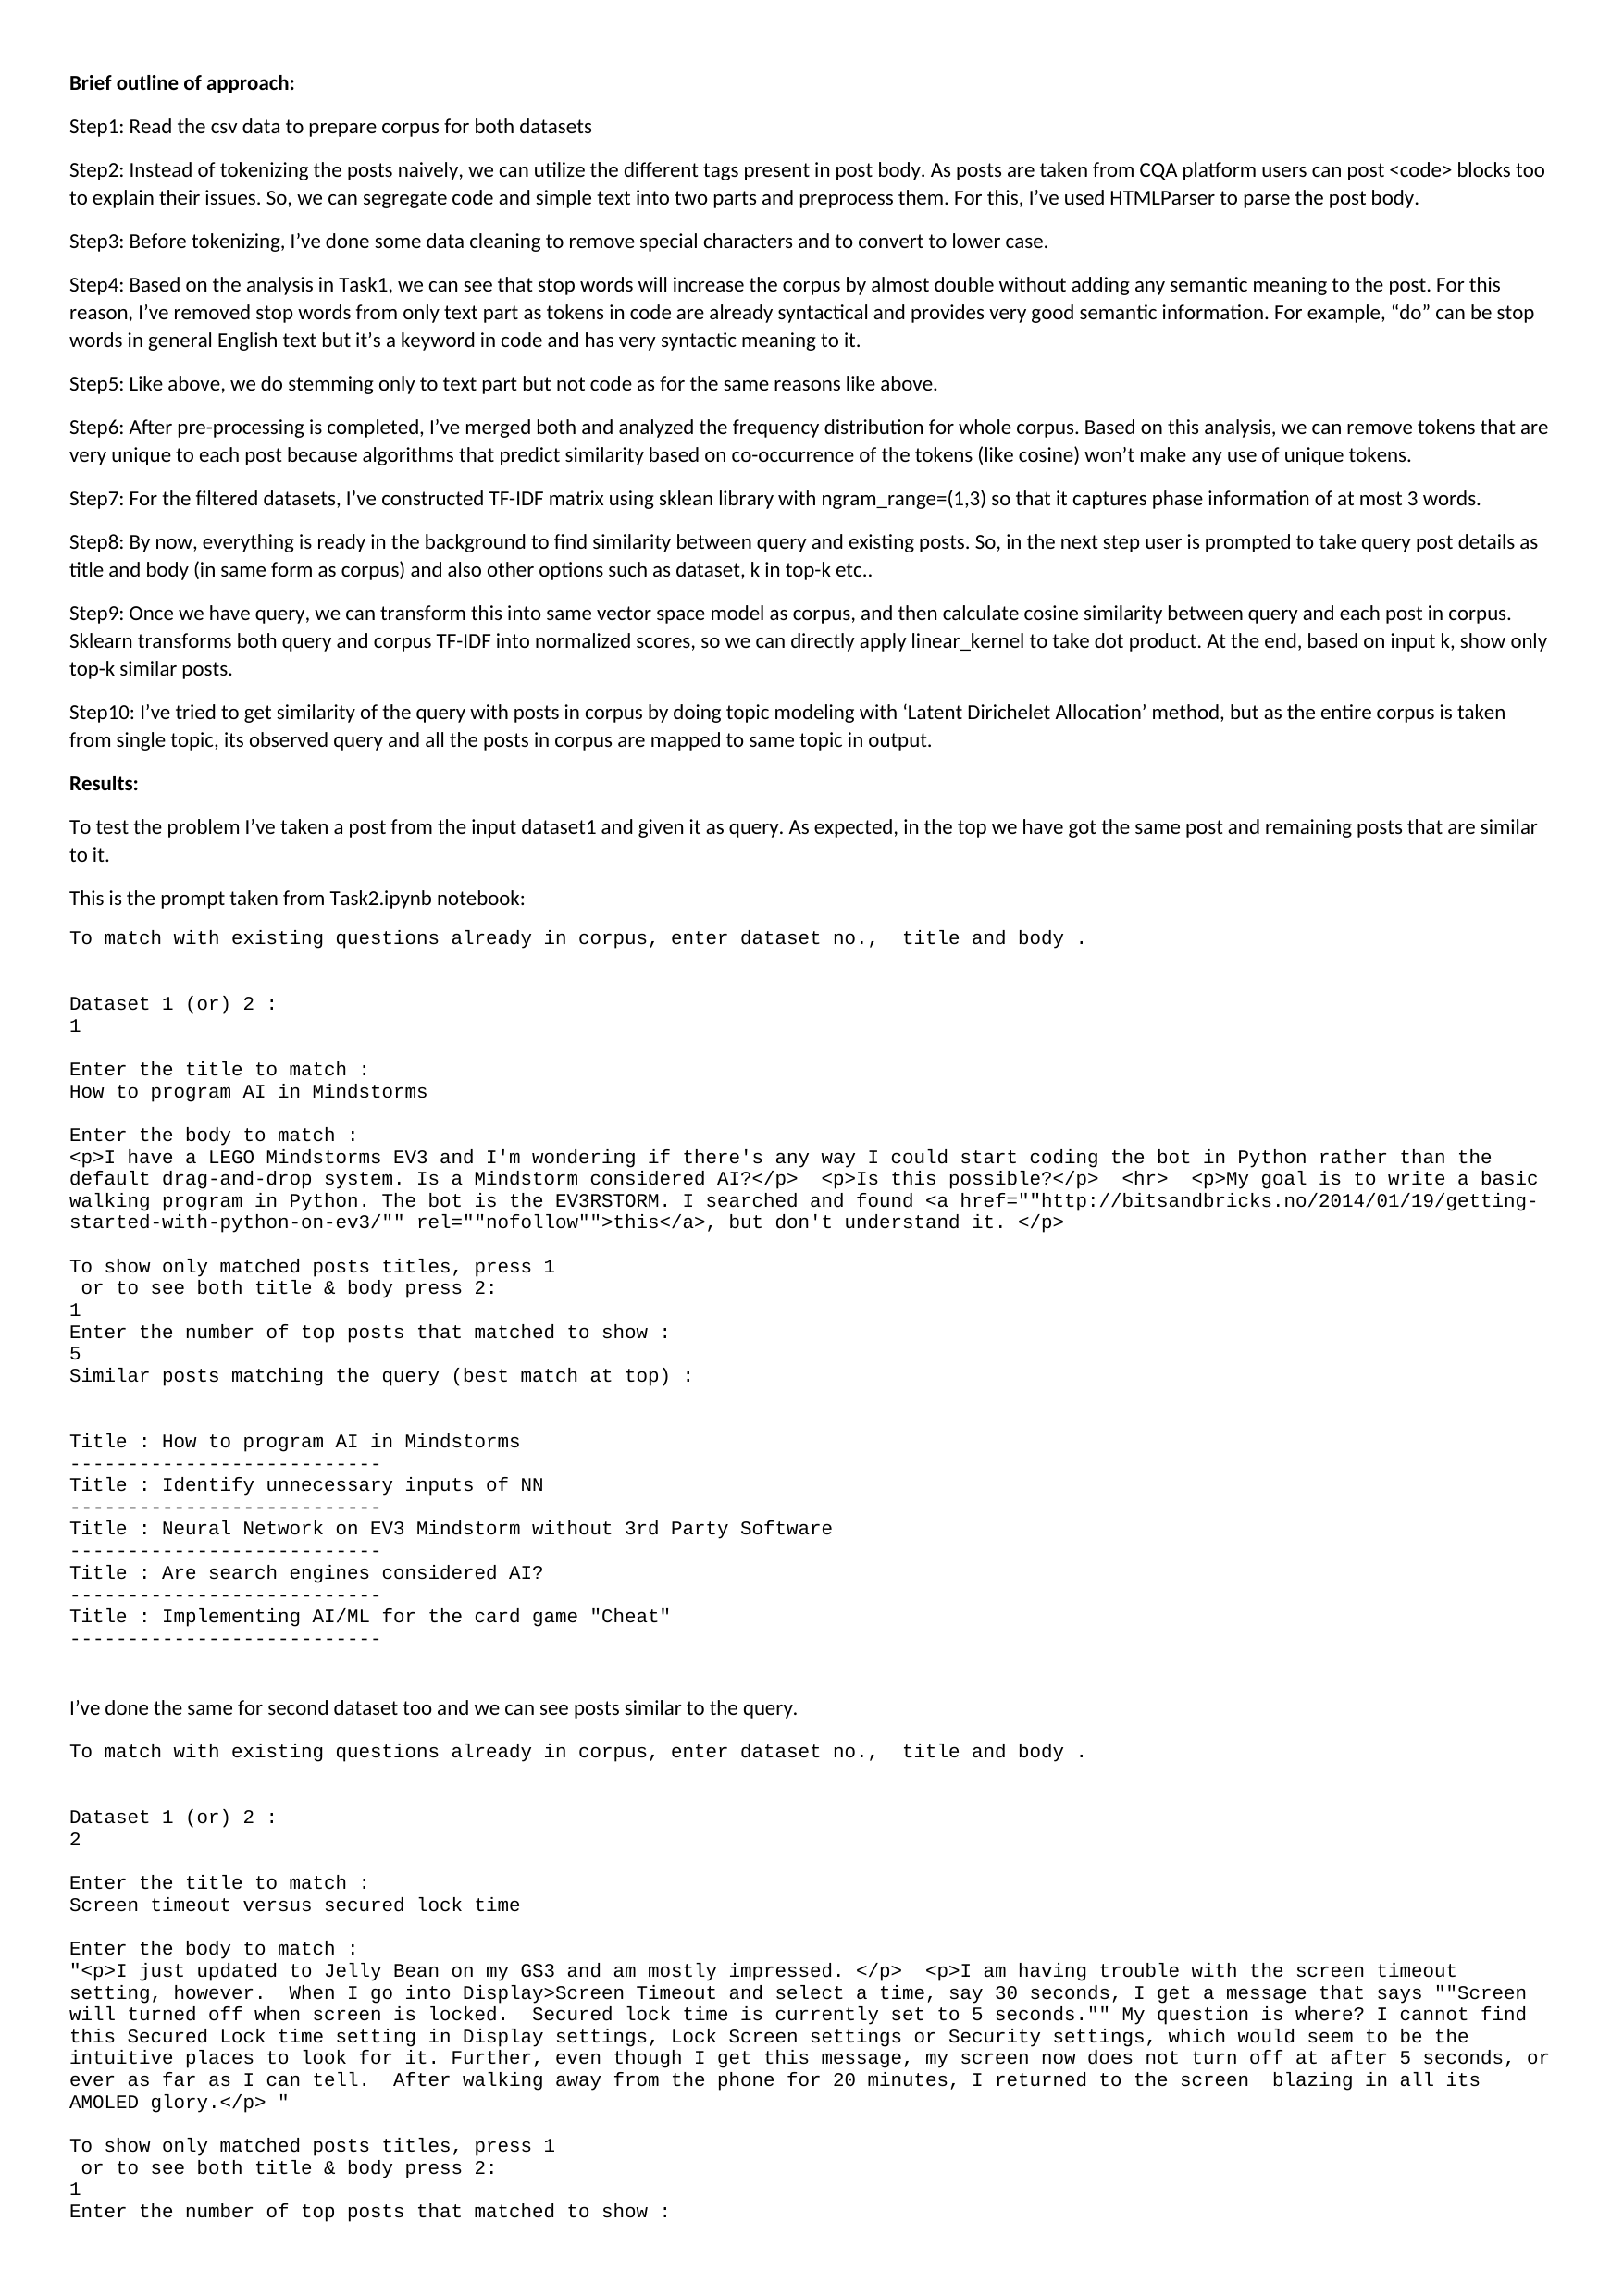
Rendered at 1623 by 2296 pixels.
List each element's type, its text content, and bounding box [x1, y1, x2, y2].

text Dataset 1 (or) 2 : [69, 994, 1554, 1016]
text --------------------------- [69, 1497, 1554, 1520]
text Enter the number of top posts that matched to show : [69, 1322, 1554, 1344]
text Enter the title to match : [69, 1873, 1554, 1895]
text 2 [69, 1830, 1554, 1852]
text Enter the number of top posts that matched to show : [69, 2202, 1554, 2224]
text <p>I have a LEGO Mindstorms EV3 and I'm wondering if there's any way I could start coding the bot in Python rather than the default drag-and-drop system. Is a Mindstorm considered AI?</p> <p>Is this possible?</p> <hr> <p>My goal is to write a basic walking program in Python. The bot is the EV3RSTORM. I searched and found <a href=""http://bitsandbricks.no/2014/01/19/getting-started-with-python-on-ev3/"" rel=""nofollow"">this</a>, but don't understand it. </p> [69, 1147, 1554, 1235]
text To match with existing questions already in corpus, enter dataset no., title and body . [69, 1742, 1554, 1764]
text or to see both title & body press 2: [69, 2158, 1554, 2179]
text --------------------------- [69, 1454, 1554, 1475]
text Enter the body to match : [69, 1939, 1554, 1961]
text Enter the title to match : [69, 1060, 1554, 1082]
text 5 [69, 1344, 1554, 1366]
text Step5: Like above, we do stemming only to text part but not code as for the same reasons like above. [69, 370, 1554, 396]
text --------------------------- [69, 1584, 1554, 1607]
text Title : Implementing AI/ML for the card game "Cheat" [69, 1607, 1554, 1629]
text Enter the body to match : [69, 1125, 1554, 1147]
text 1 [69, 2179, 1554, 2202]
text Step7: For the filtered datasets, I’ve constructed TF-IDF matrix using sklean library with ngram_range=(1,3) so that it captures phase information of at most 3 words. [69, 485, 1554, 511]
text 1 [69, 1300, 1554, 1322]
text Dataset 1 (or) 2 : [69, 1807, 1554, 1830]
text To test the problem I’ve taken a post from the input dataset1 and given it as query. As expected, in the top we have got the same post and remaining posts that are similar to it. [69, 813, 1554, 867]
text Step4: Based on the analysis in Task1, we can see that stop words will increase the corpus by almost double without adding any semantic meaning to the post. For this reason, I’ve removed stop words from only text part as tokens in code are already syntactical and provides very good semantic information. For example, “do” can be stop words in general English text but it’s a keyword in code and has very syntactic meaning to it. [69, 271, 1554, 353]
text Similar posts matching the query (best match at top) : [69, 1366, 1554, 1388]
text Title : Identify unnecessary inputs of NN [69, 1475, 1554, 1497]
text --------------------------- [69, 1629, 1554, 1650]
text Title : How to program AI in Mindstorms [69, 1432, 1554, 1454]
text Step3: Before tokenizing, I’ve done some data cleaning to remove special characters and to convert to lower case. [69, 228, 1554, 254]
text Step2: Instead of tokenizing the posts naively, we can utilize the different tags present in post body. As posts are taken from CQA platform users can post <code> blocks too to explain their issues. So, we can segregate code and simple text into two parts and preprocess them. For this, I’ve used HTMLParser to parse the post body. [69, 156, 1554, 210]
text This is the prompt taken from Task2.ipynb notebook: [69, 885, 1554, 911]
text Step6: After pre-processing is completed, I’ve merged both and analyzed the frequency distribution for whole corpus. Based on this analysis, we can remove tokens that are very unique to each post because algorithms that predict similarity based on co-occurrence of the tokens (like cosine) won’t make any use of unique tokens. [69, 414, 1554, 467]
text Step8: By now, everything is ready in the background to find similarity between query and existing posts. So, in the next step user is prompted to take query post details as title and body (in same form as corpus) and also other options such as dataset, k in top-k etc.. [69, 528, 1554, 582]
text To show only matched posts titles, press 1 [69, 1257, 1554, 1278]
text How to program AI in Mindstorms [69, 1082, 1554, 1103]
text Title : Are search engines considered AI? [69, 1563, 1554, 1584]
text Results: [69, 770, 1554, 796]
text or to see both title & body press 2: [69, 1278, 1554, 1300]
text "<p>I just updated to Jelly Bean on my GS3 and am mostly impressed. </p> <p>I am having trouble with the screen timeout setting, however. When I go into Display>Screen Timeout and select a time, say 30 seconds, I get a message that says ""Screen will turned off when screen is locked. Secured lock time is currently set to 5 seconds."" My question is where? I cannot find this Secured Lock time setting in Display settings, Lock Screen settings or Security settings, which would seem to be the intuitive places to look for it. Further, even though I get this message, my screen now does not turn off at after 5 seconds, or ever as far as I can tell. After walking away from the phone for 20 minutes, I returned to the screen blazing in all its AMOLED glory.</p> " [69, 1961, 1554, 2114]
text Title : Neural Network on EV3 Mindstorm without 3rd Party Software [69, 1520, 1554, 1541]
text --------------------------- [69, 1541, 1554, 1563]
text Step9: Once we have query, we can transform this into same vector space model as corpus, and then calculate cosine similarity between query and each post in corpus. Sklearn transforms both query and corpus TF-IDF into normalized scores, so we can directly apply linear_kernel to take dot product. At the end, based on input k, show only top-k similar posts. [69, 600, 1554, 681]
text 1 [69, 1016, 1554, 1037]
text Step1: Read the csv data to prepare corpus for both datasets [69, 113, 1554, 139]
text Screen timeout versus secured lock time [69, 1895, 1554, 1917]
text I’ve done the same for second dataset too and we can see posts similar to the query. [69, 1694, 1554, 1720]
text Step10: I’ve tried to get similarity of the query with posts in corpus by doing topic modeling with ‘Latent Dirichelet Allocation’ method, but as the entire corpus is taken from single topic, its observed query and all the posts in corpus are mapped to same topic in output. [69, 699, 1554, 752]
text To show only matched posts titles, press 1 [69, 2136, 1554, 2158]
text Brief outline of approach: [69, 69, 1554, 95]
text To match with existing questions already in corpus, enter dataset no., title and body . [69, 928, 1554, 950]
